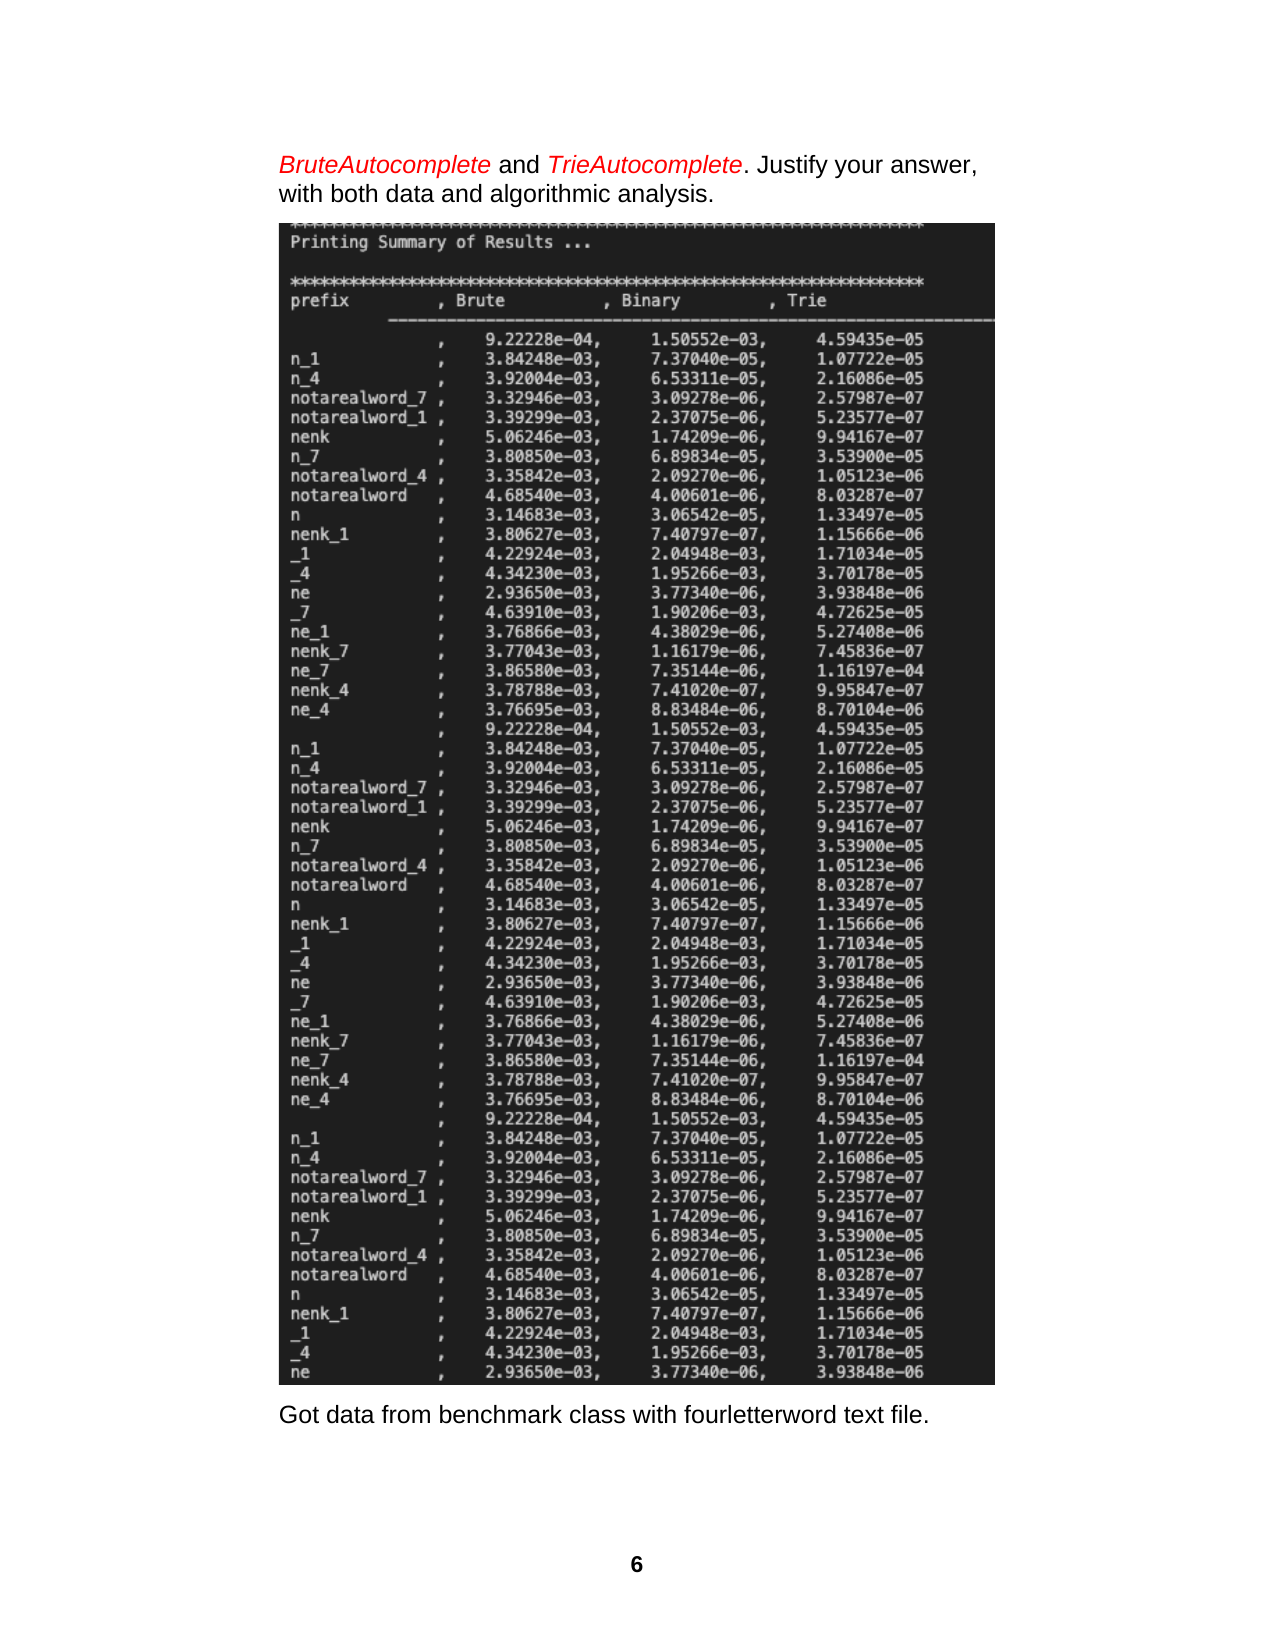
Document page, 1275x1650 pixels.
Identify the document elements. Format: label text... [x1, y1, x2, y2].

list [241, 150, 995, 207]
text Got data from benchmark class with fourletterword text file. [279, 1400, 995, 1429]
picture [278, 223, 995, 1385]
